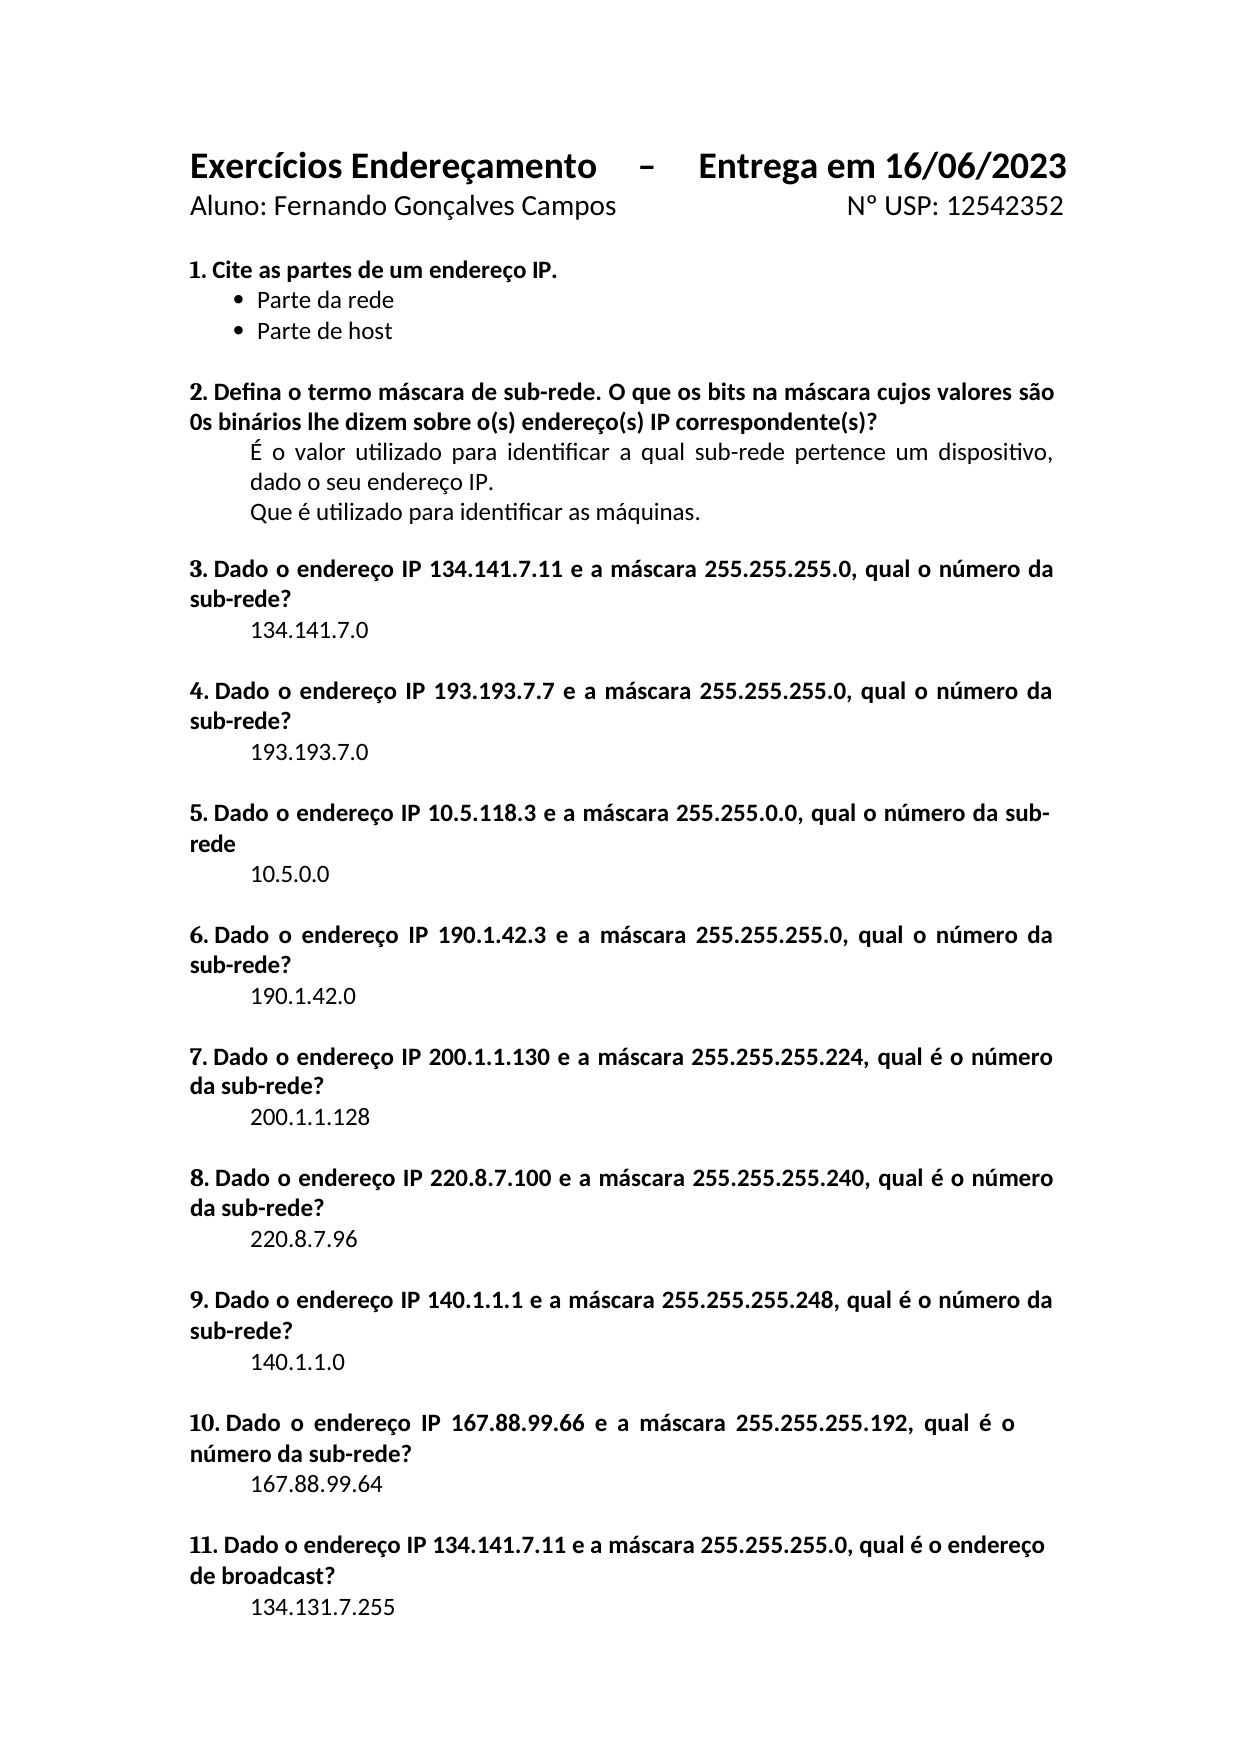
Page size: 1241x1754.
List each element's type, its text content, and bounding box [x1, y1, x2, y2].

list 167.88.99.64 [189, 1468, 1054, 1499]
list Dado o endereço IP 140.1.1.1 e a máscara 255.255.255.248, qual é o número da sub-rede? [189, 1285, 1054, 1346]
list Dado o endereço IP 167.88.99.66 e a máscara 255.255.255.192, qual é o número da sub-rede? [189, 1407, 1054, 1468]
text Aluno: Fernando Gonçalves Campos Nº USP: 12542352 [190, 187, 1075, 223]
title Exercícios Endereçamento – Entrega em 16/06/2023 [190, 142, 1075, 187]
list 140.1.1.0 [189, 1346, 1054, 1376]
list 200.1.1.128 [214, 1101, 1054, 1131]
list Dado o endereço IP 200.1.1.130 e a máscara 255.255.255.224, qual é o número da sub-rede? [189, 1041, 1054, 1101]
list 190.1.42.0 [189, 980, 1054, 1010]
list Dado o endereço IP 190.1.42.3 e a máscara 255.255.255.0, qual o número da sub-rede? [189, 920, 1054, 980]
list Dado o endereço IP 10.5.118.3 e a máscara 255.255.0.0, qual o número da sub- rede [189, 797, 1051, 858]
list Parte de host [234, 315, 1065, 345]
list Que é utilizado para identificar as máquinas. [250, 497, 1054, 527]
list É o valor utilizado para identificar a qual sub-rede pertence um dispositivo, dado o seu endereço IP. [250, 437, 1054, 496]
list Dado o endereço IP 134.141.7.11 e a máscara 255.255.255.0, qual o número da sub-rede? [189, 554, 1054, 614]
list 134.131.7.255 [189, 1591, 1054, 1621]
list 134.141.7.0 [214, 614, 1054, 644]
list Defina o termo máscara de sub-rede. O que os bits na máscara cujos valores são 0s binários lhe dizem sobre o(s) endereço(s) IP correspondente(s)? [189, 376, 1054, 436]
list 193.193.7.0 [214, 736, 1054, 767]
list Parte da rede [234, 284, 1065, 315]
list 220.8.7.96 [190, 1223, 1054, 1254]
list Dado o endereço IP 193.193.7.7 e a máscara 255.255.255.0, qual o número da sub-rede? [189, 675, 1054, 736]
list 10.5.0.0 [189, 858, 1051, 889]
list Dado o endereço IP 220.8.7.100 e a máscara 255.255.255.240, qual é o número da sub-rede? [190, 1162, 1054, 1223]
list Dado o endereço IP 134.141.7.11 e a máscara 255.255.255.0, qual é o endereço de broadcast? [189, 1529, 1054, 1591]
list Cite as partes de um endereço IP. [189, 254, 1065, 284]
